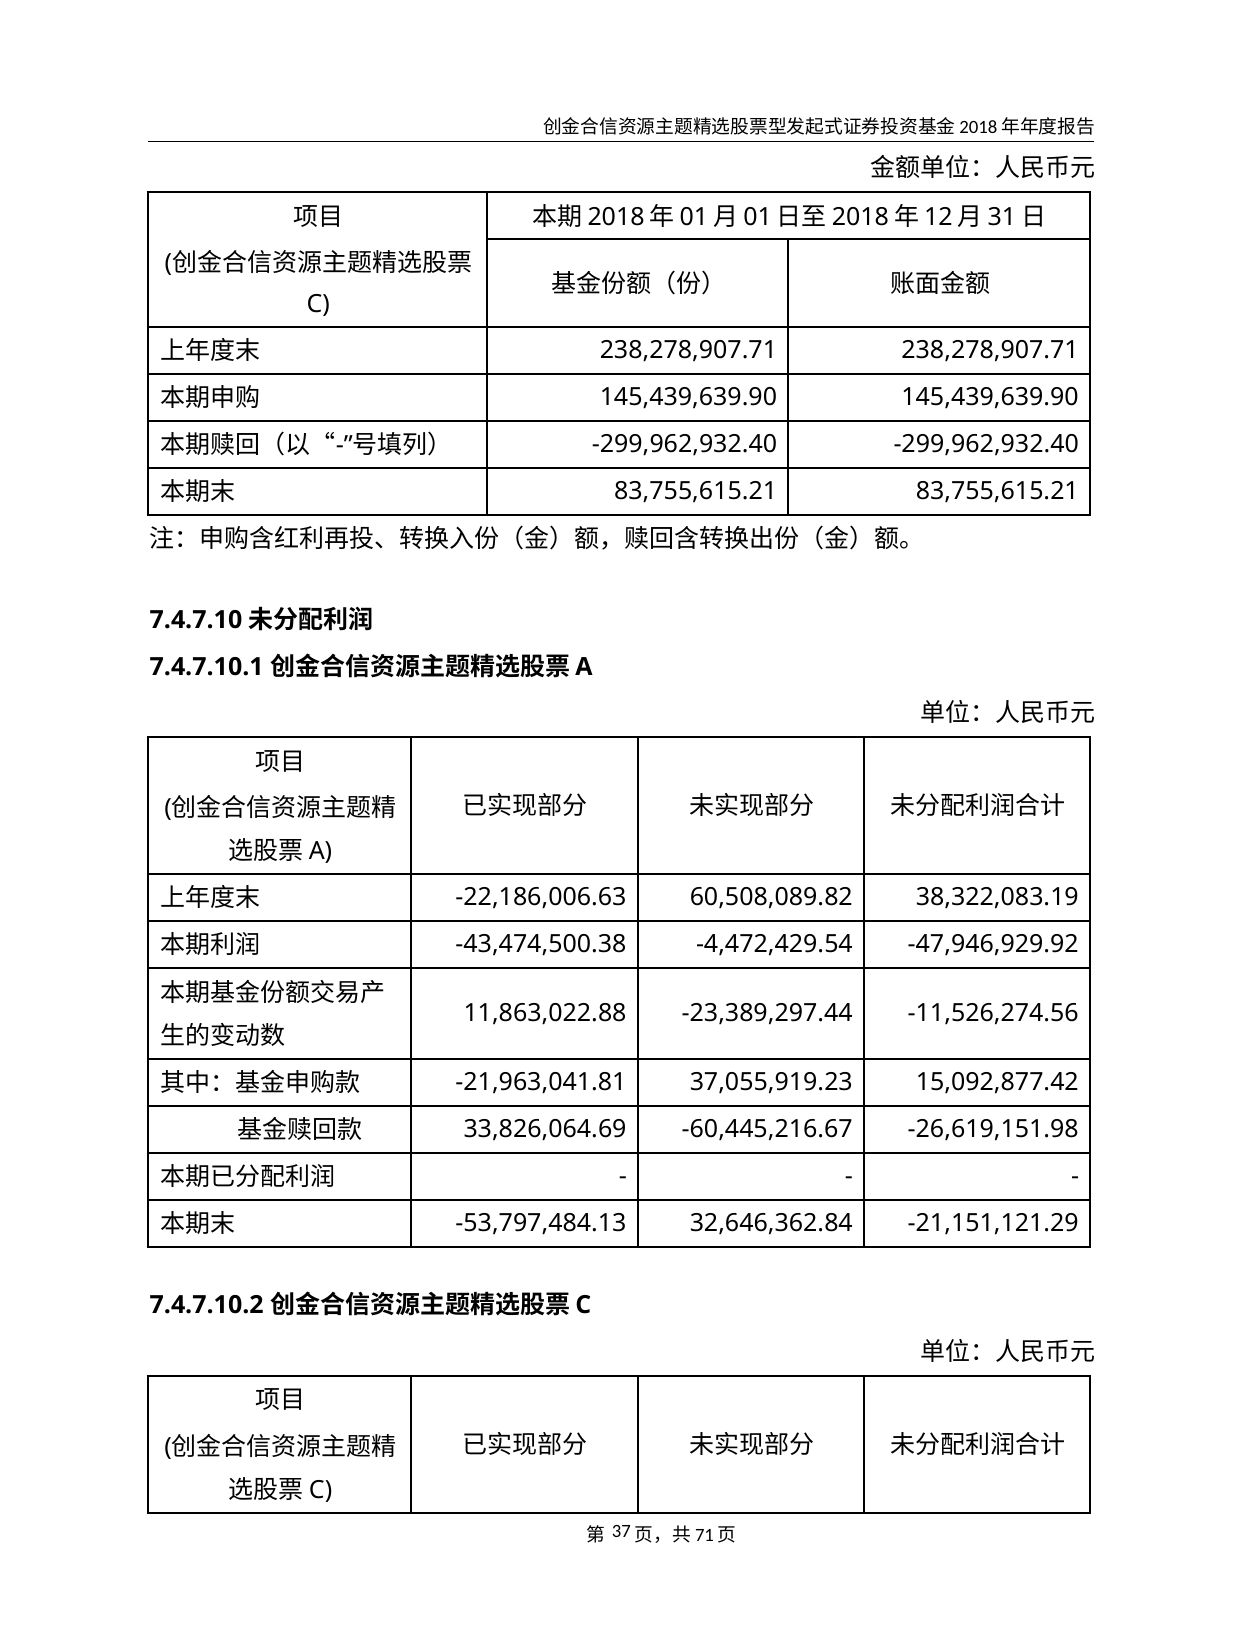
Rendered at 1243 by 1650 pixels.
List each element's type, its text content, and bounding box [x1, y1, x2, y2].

table_cell -22,186,006.63 [412, 875, 637, 920]
table_cell -23,389,297.44 [639, 969, 863, 1057]
table_cell 本期末 [149, 1201, 410, 1246]
table_cell 60,508,089.82 [639, 875, 863, 920]
table_cell - [865, 1154, 1089, 1199]
table_cell 本期已分配利润 [149, 1154, 410, 1199]
table_cell 32,646,362.84 [639, 1201, 863, 1246]
table_cell -53,797,484.13 [412, 1201, 637, 1246]
table_cell -60,445,216.67 [639, 1107, 863, 1152]
table_cell -26,619,151.98 [865, 1107, 1089, 1152]
text 金额单位：人民币元 [149, 148, 1094, 184]
table_cell 本期赎回（以“-”号填列） [149, 422, 486, 467]
table_cell 11,863,022.88 [412, 969, 637, 1057]
table_cell -299,962,932.40 [488, 422, 787, 467]
table_cell - [639, 1154, 863, 1199]
text 7.4.7.10.1 创金合信资源主题精选股票A [149, 646, 1094, 682]
table_cell 基金份额（份） [488, 240, 787, 326]
table_cell -21,963,041.81 [412, 1060, 637, 1104]
table_cell 145,439,639.90 [488, 375, 787, 420]
table_cell 本期利润 [149, 922, 410, 967]
table_cell -47,946,929.92 [865, 922, 1089, 967]
table_cell -43,474,500.38 [412, 922, 637, 967]
table_cell 账面金额 [789, 240, 1089, 326]
table_cell 33,826,064.69 [412, 1107, 637, 1152]
table_cell 本期末 [149, 469, 486, 514]
table_header 已实现部分 [412, 738, 637, 873]
table_header 项目 (创金合信资源主题精选股票A) [149, 738, 410, 873]
text 7.4.7.10 未分配利润 [149, 599, 1094, 636]
table_header 已实现部分 [412, 1377, 637, 1512]
table_cell 83,755,615.21 [488, 469, 787, 514]
table_cell 145,439,639.90 [789, 375, 1089, 420]
table_cell - [412, 1154, 637, 1199]
text 注：申购含红利再投、转换入份（金）额，赎回含转换出份（金）额。 [149, 519, 1094, 555]
table_cell -21,151,121.29 [865, 1201, 1089, 1246]
table_cell 15,092,877.42 [865, 1060, 1089, 1104]
table_cell 83,755,615.21 [789, 469, 1089, 514]
table_cell 38,322,083.19 [865, 875, 1089, 920]
table_header 未分配利润合计 [865, 1377, 1089, 1512]
table_header 项目 (创金合信资源主题精选股票C) [149, 193, 486, 326]
table_cell 238,278,907.71 [789, 328, 1089, 373]
text 单位：人民币元 [149, 1331, 1094, 1368]
table_cell -299,962,932.40 [789, 422, 1089, 467]
text 7.4.7.10.2 创金合信资源主题精选股票C [149, 1285, 1094, 1321]
text 单位：人民币元 [149, 692, 1094, 729]
table_cell -11,526,274.56 [865, 969, 1089, 1057]
table_cell 其中：基金申购款 [149, 1060, 410, 1104]
table_cell 37,055,919.23 [639, 1060, 863, 1104]
table_cell 238,278,907.71 [488, 328, 787, 373]
table_header 本期2018年01月01日至2018年12月31日 [488, 193, 1089, 238]
table_cell 上年度末 [149, 328, 486, 373]
table_cell 上年度末 [149, 875, 410, 920]
table_cell -4,472,429.54 [639, 922, 863, 967]
table_header 项目 (创金合信资源主题精选股票C) [149, 1377, 410, 1512]
table_cell 本期申购 [149, 375, 486, 420]
table_cell 基金赎回款 [149, 1107, 410, 1152]
table_header 未实现部分 [639, 1377, 863, 1512]
table_cell 本期基金份额交易产生的变动数 [149, 969, 410, 1057]
table_header 未分配利润合计 [865, 738, 1089, 873]
table_header 未实现部分 [639, 738, 863, 873]
